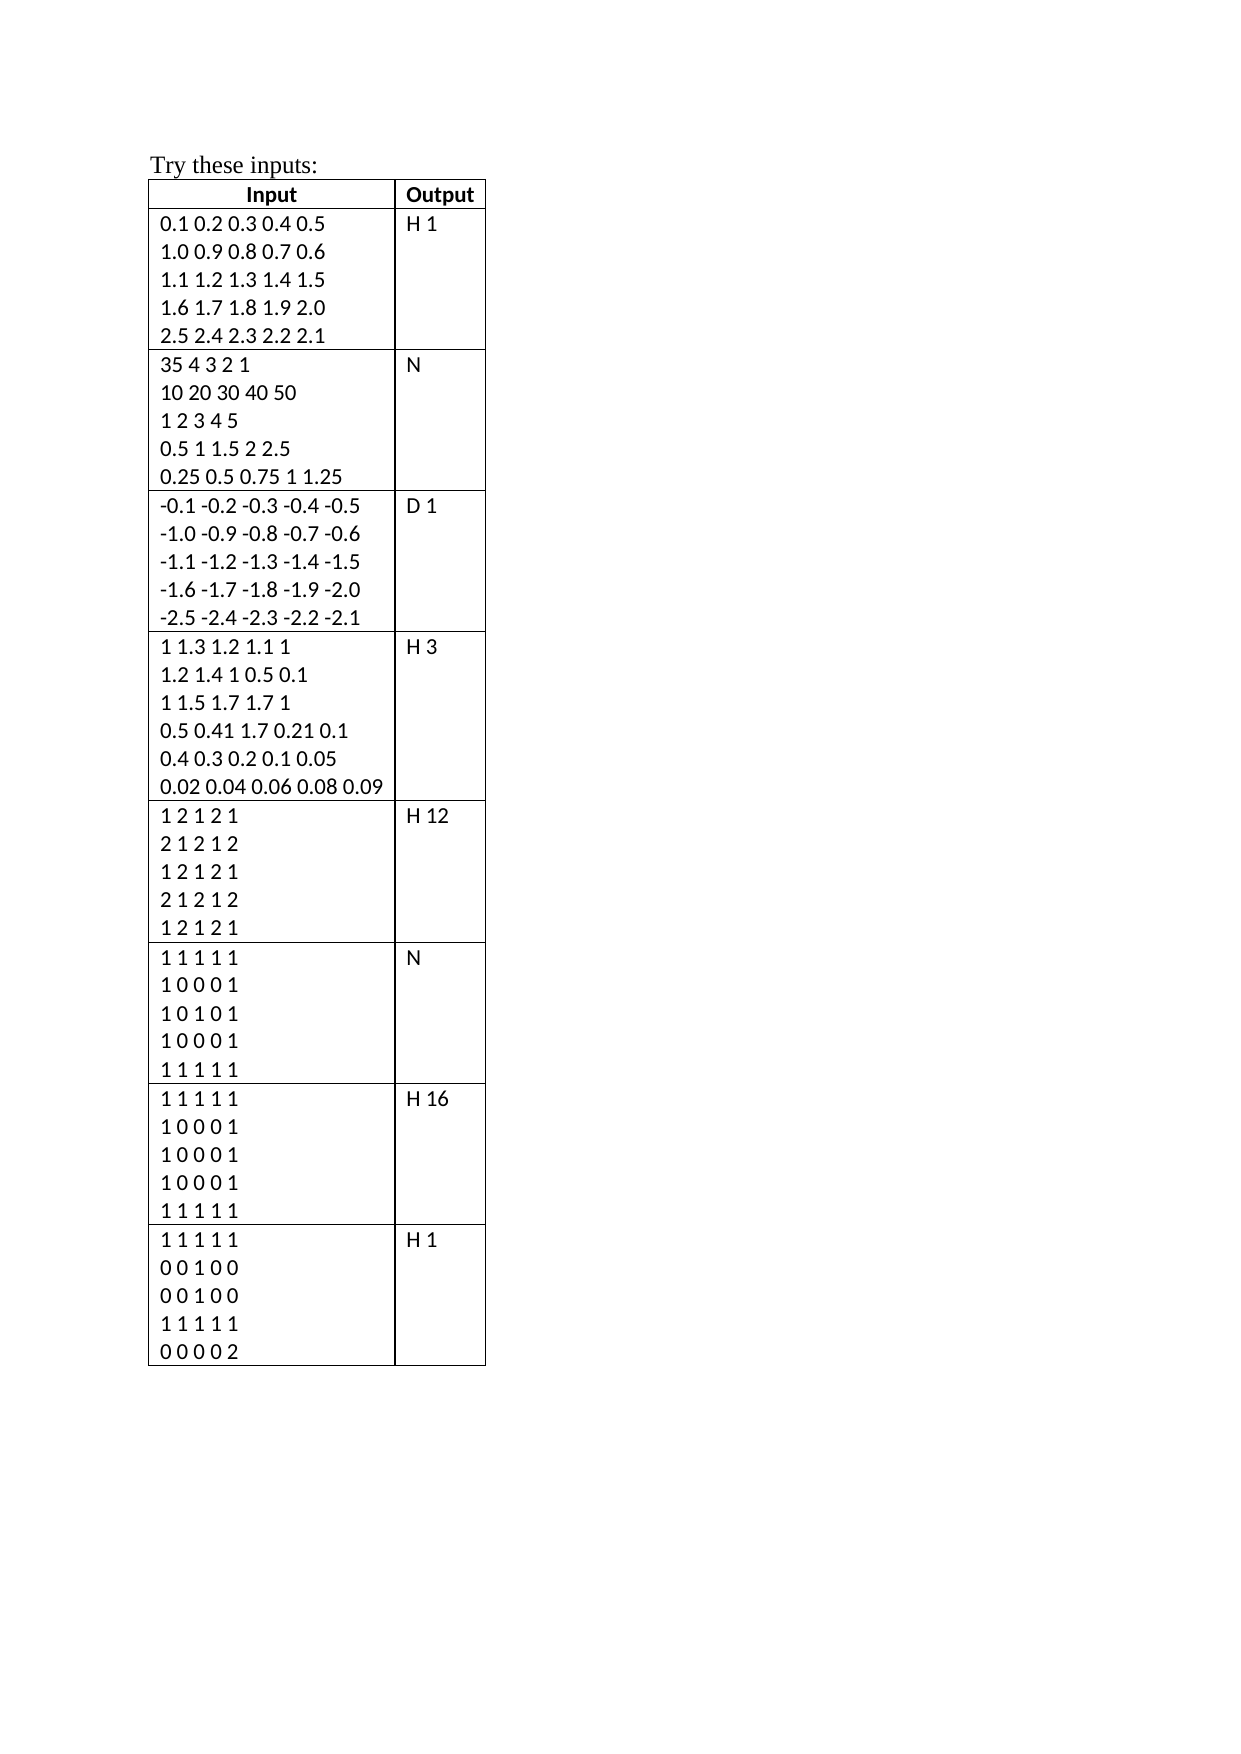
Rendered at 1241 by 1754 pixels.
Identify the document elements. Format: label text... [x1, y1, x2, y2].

table_header Output [396, 180, 485, 208]
table_cell 1 1 1 1 1 1 0 0 0 1 1 0 0 0 1 1 0 0 0 1 1 1 1 1 1 [149, 1084, 394, 1224]
table_cell D 1 [396, 491, 485, 631]
table_cell 0.1 0.2 0.3 0.4 0.5 1.0 0.9 0.8 0.7 0.6 1.1 1.2 1.3 1.4 1.5 1.6 1.7 1.8 1.9 2.0 2.5 2.4 2.3 2.2 2.1 [149, 209, 394, 349]
table_cell H 12 [396, 801, 485, 942]
table_cell 1 1.3 1.2 1.1 1 1.2 1.4 1 0.5 0.1 1 1.5 1.7 1.7 1 0.5 0.41 1.7 0.21 0.1 0.4 0.3 0.2 0.1 0.05 0.02 0.04 0.06 0.08 0.09 [149, 632, 394, 800]
table_cell H 3 [396, 632, 485, 800]
table_cell H 1 [396, 1225, 485, 1365]
table_cell N [396, 350, 485, 490]
table_cell 1 2 1 2 1 2 1 2 1 2 1 2 1 2 1 2 1 2 1 2 1 2 1 2 1 [149, 801, 394, 942]
table_cell H 16 [396, 1084, 485, 1224]
table_cell N [396, 943, 485, 1083]
table_cell 1 1 1 1 1 1 0 0 0 1 1 0 1 0 1 1 0 0 0 1 1 1 1 1 1 [149, 943, 394, 1083]
table_cell 35 4 3 2 1 10 20 30 40 50 1 2 3 4 5 0.5 1 1.5 2 2.5 0.25 0.5 0.75 1 1.25 [149, 350, 394, 490]
table_cell -0.1 -0.2 -0.3 -0.4 -0.5 -1.0 -0.9 -0.8 -0.7 -0.6 -1.1 -1.2 -1.3 -1.4 -1.5 -1.6 -1.7 -1.8 -1.9 -2.0 -2.5 -2.4 -2.3 -2.2 -2.1 [149, 491, 394, 631]
text Try these inputs: [150, 150, 1090, 179]
table_cell H 1 [396, 209, 485, 349]
table_header Input [149, 180, 394, 208]
table_cell 1 1 1 1 1 0 0 1 0 0 0 0 1 0 0 1 1 1 1 1 0 0 0 0 2 [149, 1225, 394, 1365]
